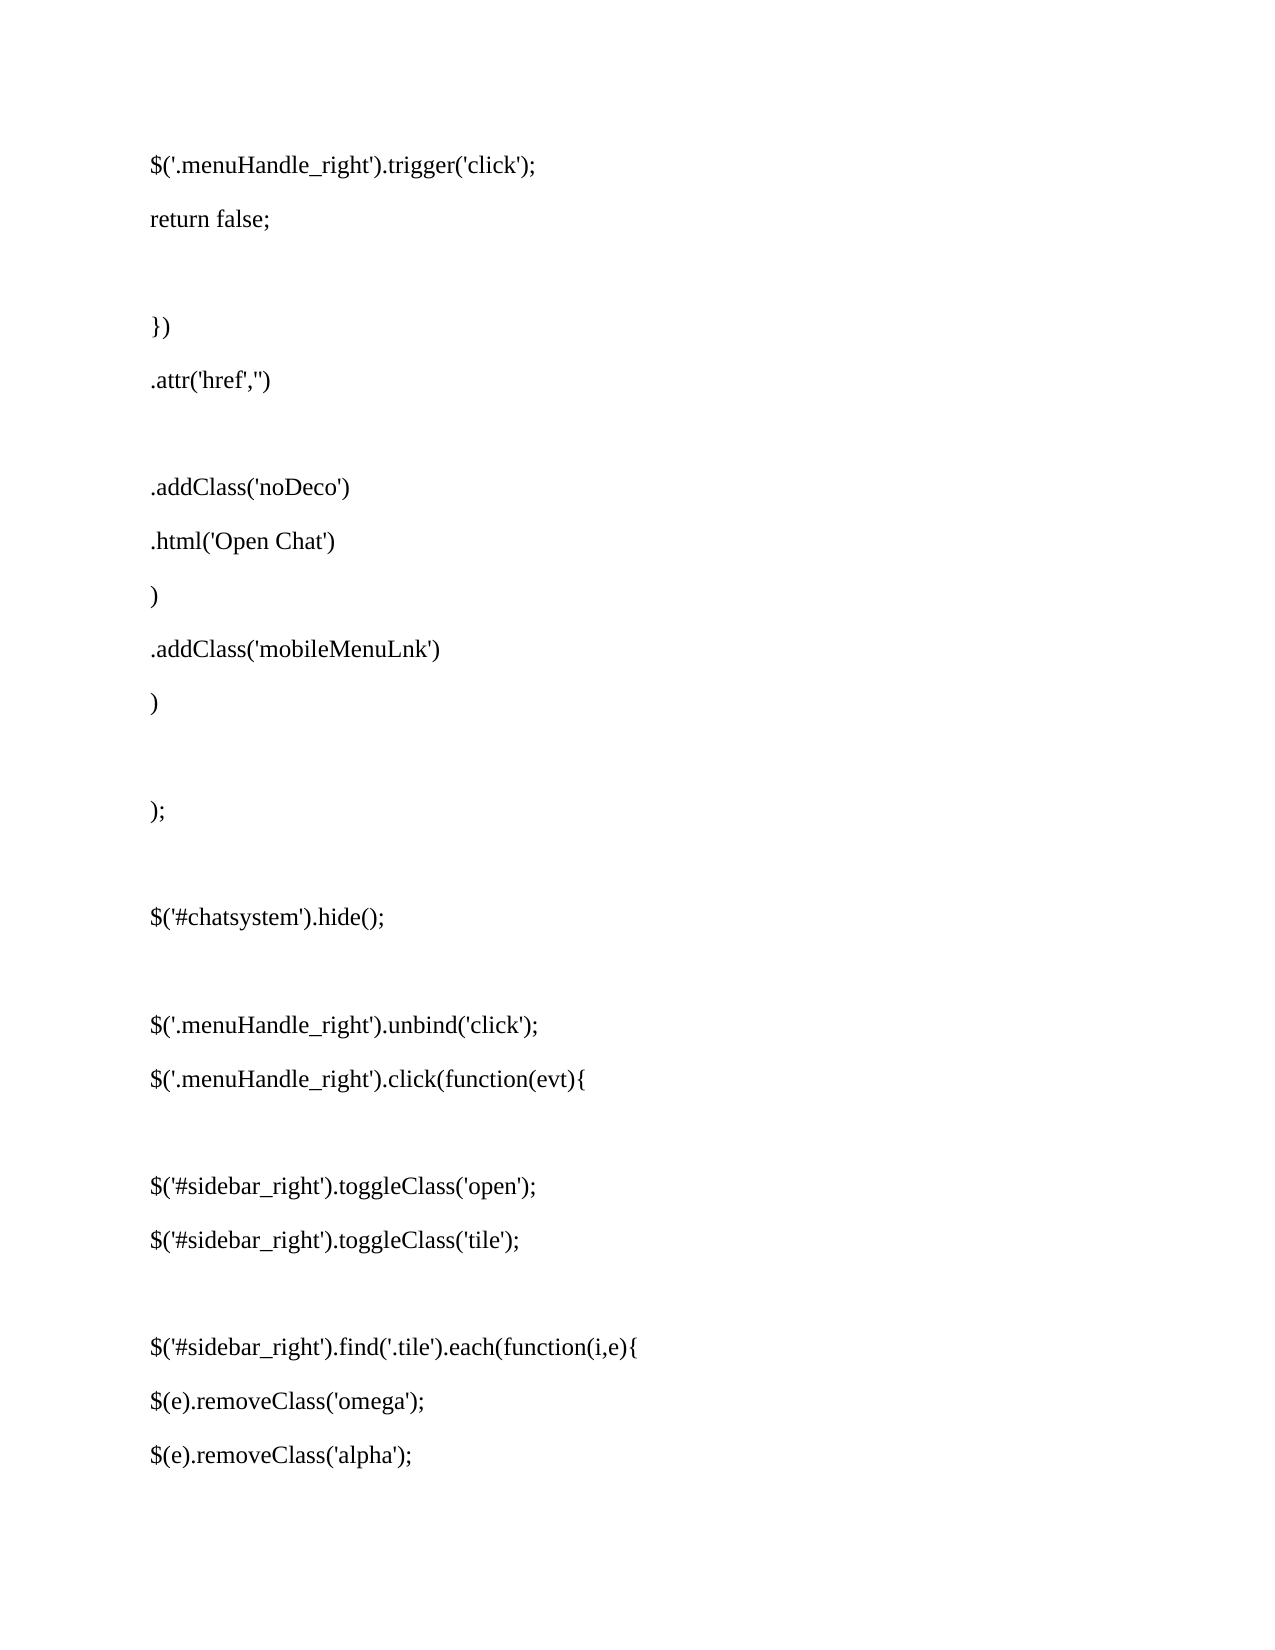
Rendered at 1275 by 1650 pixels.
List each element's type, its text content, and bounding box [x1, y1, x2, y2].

text ) [150, 580, 1125, 609]
text ) [150, 687, 1125, 716]
text .attr('href','') [150, 365, 1125, 394]
text $('#chatsystem').hide(); [150, 902, 1125, 931]
text return false; [150, 204, 1125, 232]
text $('.menuHandle_right').trigger('click'); [150, 150, 1125, 179]
text }) [150, 311, 1125, 340]
text $('.menuHandle_right').unbind('click'); [150, 1010, 1125, 1039]
text $('.menuHandle_right').click(function(evt){ [150, 1064, 1125, 1092]
text ); [150, 795, 1125, 824]
text .addClass('noDeco') [150, 472, 1125, 501]
text $('#sidebar_right').toggleClass('open'); [150, 1171, 1125, 1200]
text $(e).removeClass('alpha'); [150, 1440, 1125, 1469]
text $('#sidebar_right').toggleClass('tile'); [150, 1225, 1125, 1254]
text .addClass('mobileMenuLnk') [150, 634, 1125, 662]
text $(e).removeClass('omega'); [150, 1386, 1125, 1415]
text .html('Open Chat') [150, 526, 1125, 555]
text $('#sidebar_right').find('.tile').each(function(i,e){ [150, 1332, 1125, 1361]
